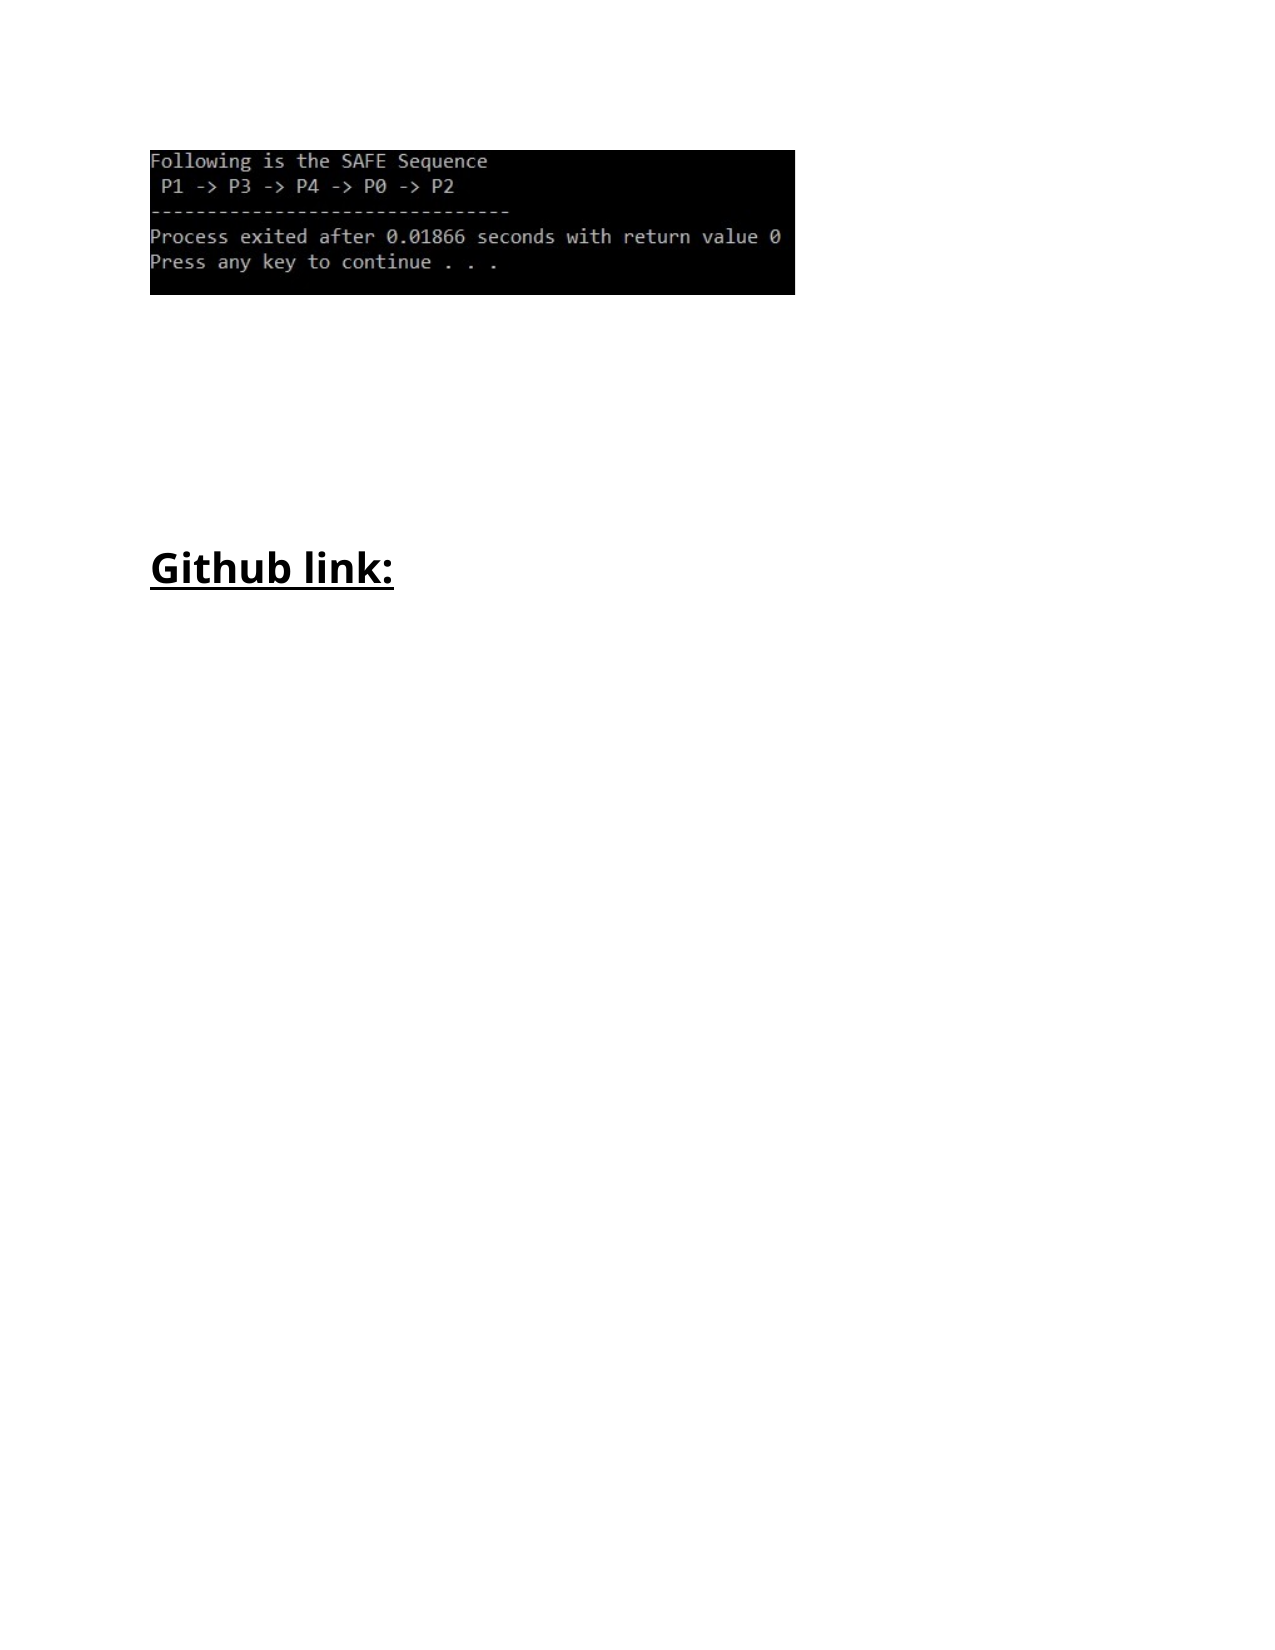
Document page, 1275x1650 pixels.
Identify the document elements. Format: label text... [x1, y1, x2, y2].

text Github link: [150, 539, 1125, 596]
picture [150, 150, 796, 295]
